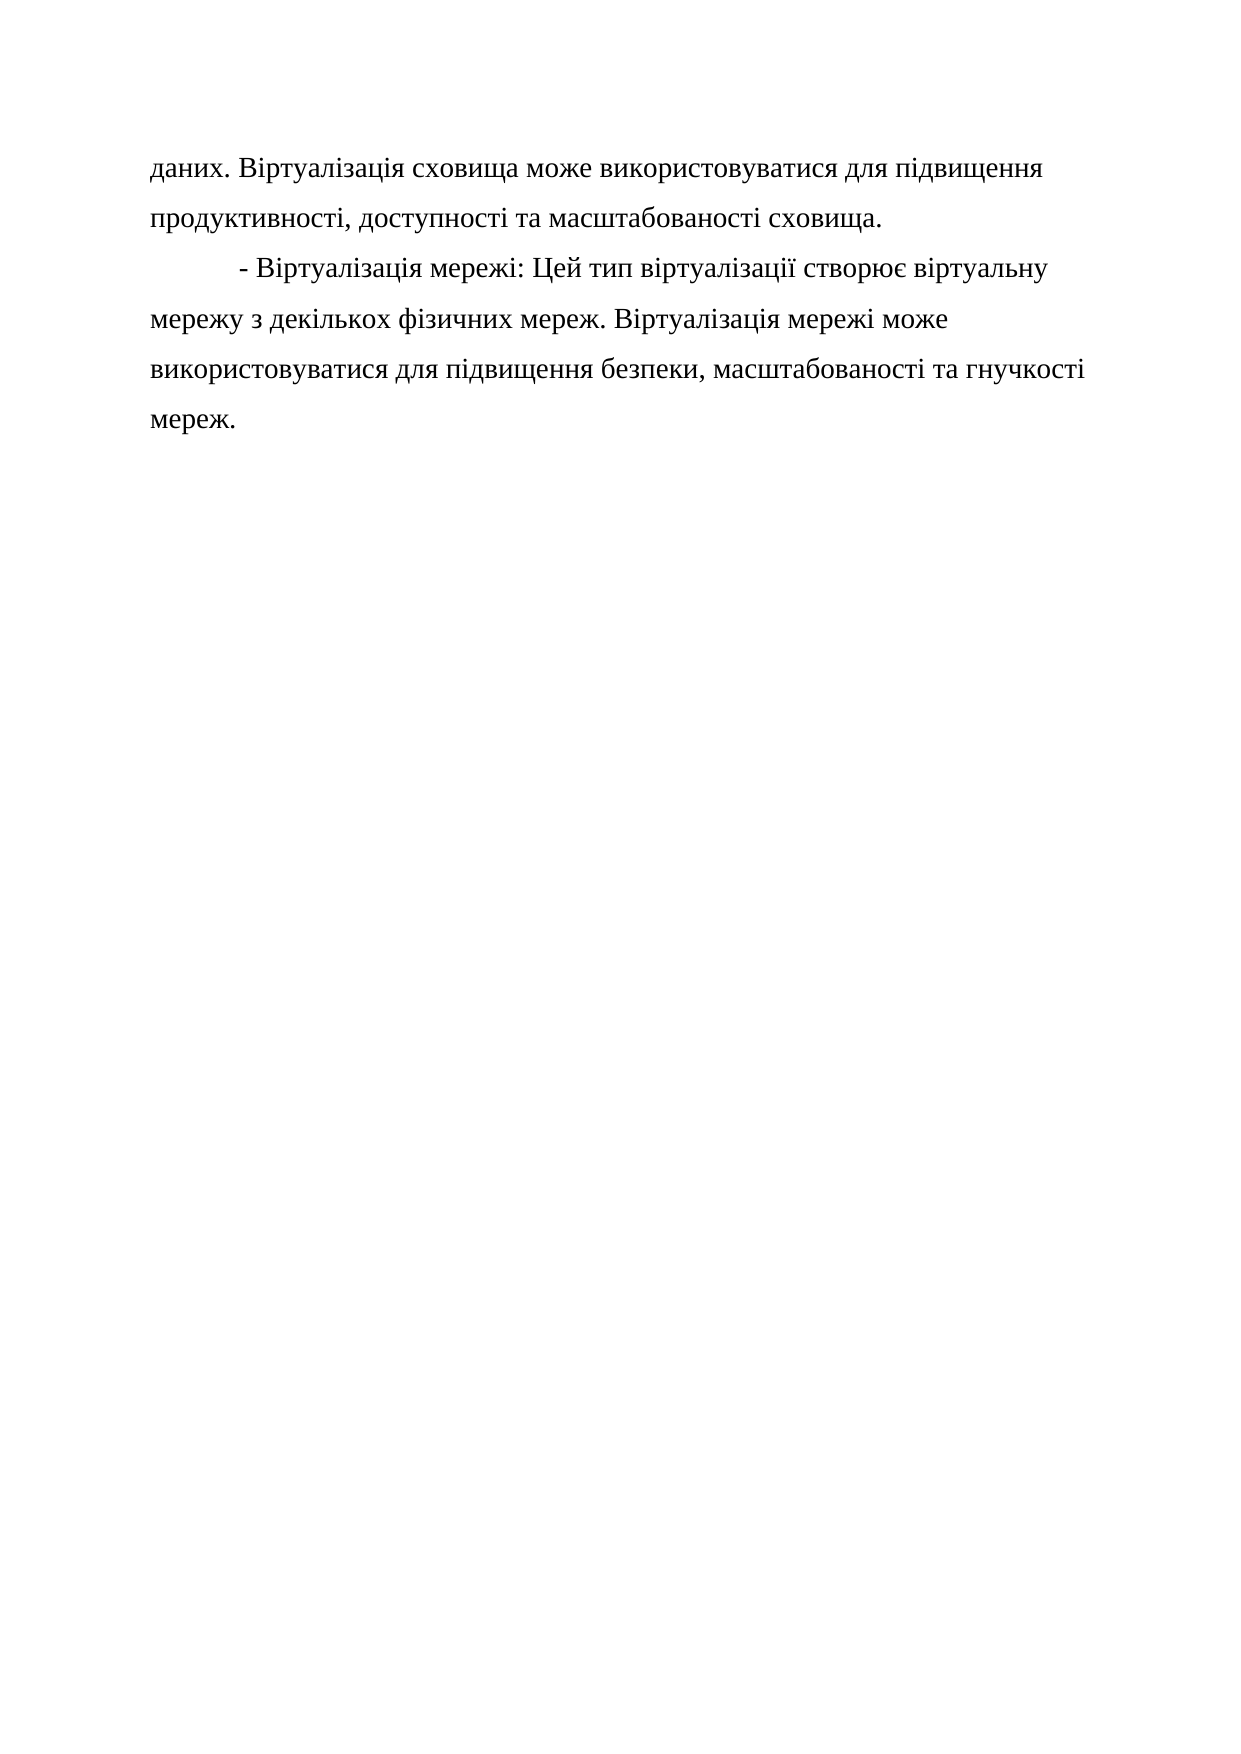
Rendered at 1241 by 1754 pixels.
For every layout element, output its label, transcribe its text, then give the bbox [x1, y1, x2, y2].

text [150, 150, 1090, 234]
text - Віртуалізація мережі: Цей тип віртуалізації створює віртуальну мережу з декількох фізичних мереж. Віртуалізація мережі може використовуватися для підвищення безпеки, масштабованості та гнучкості мереж. [150, 251, 1090, 435]
